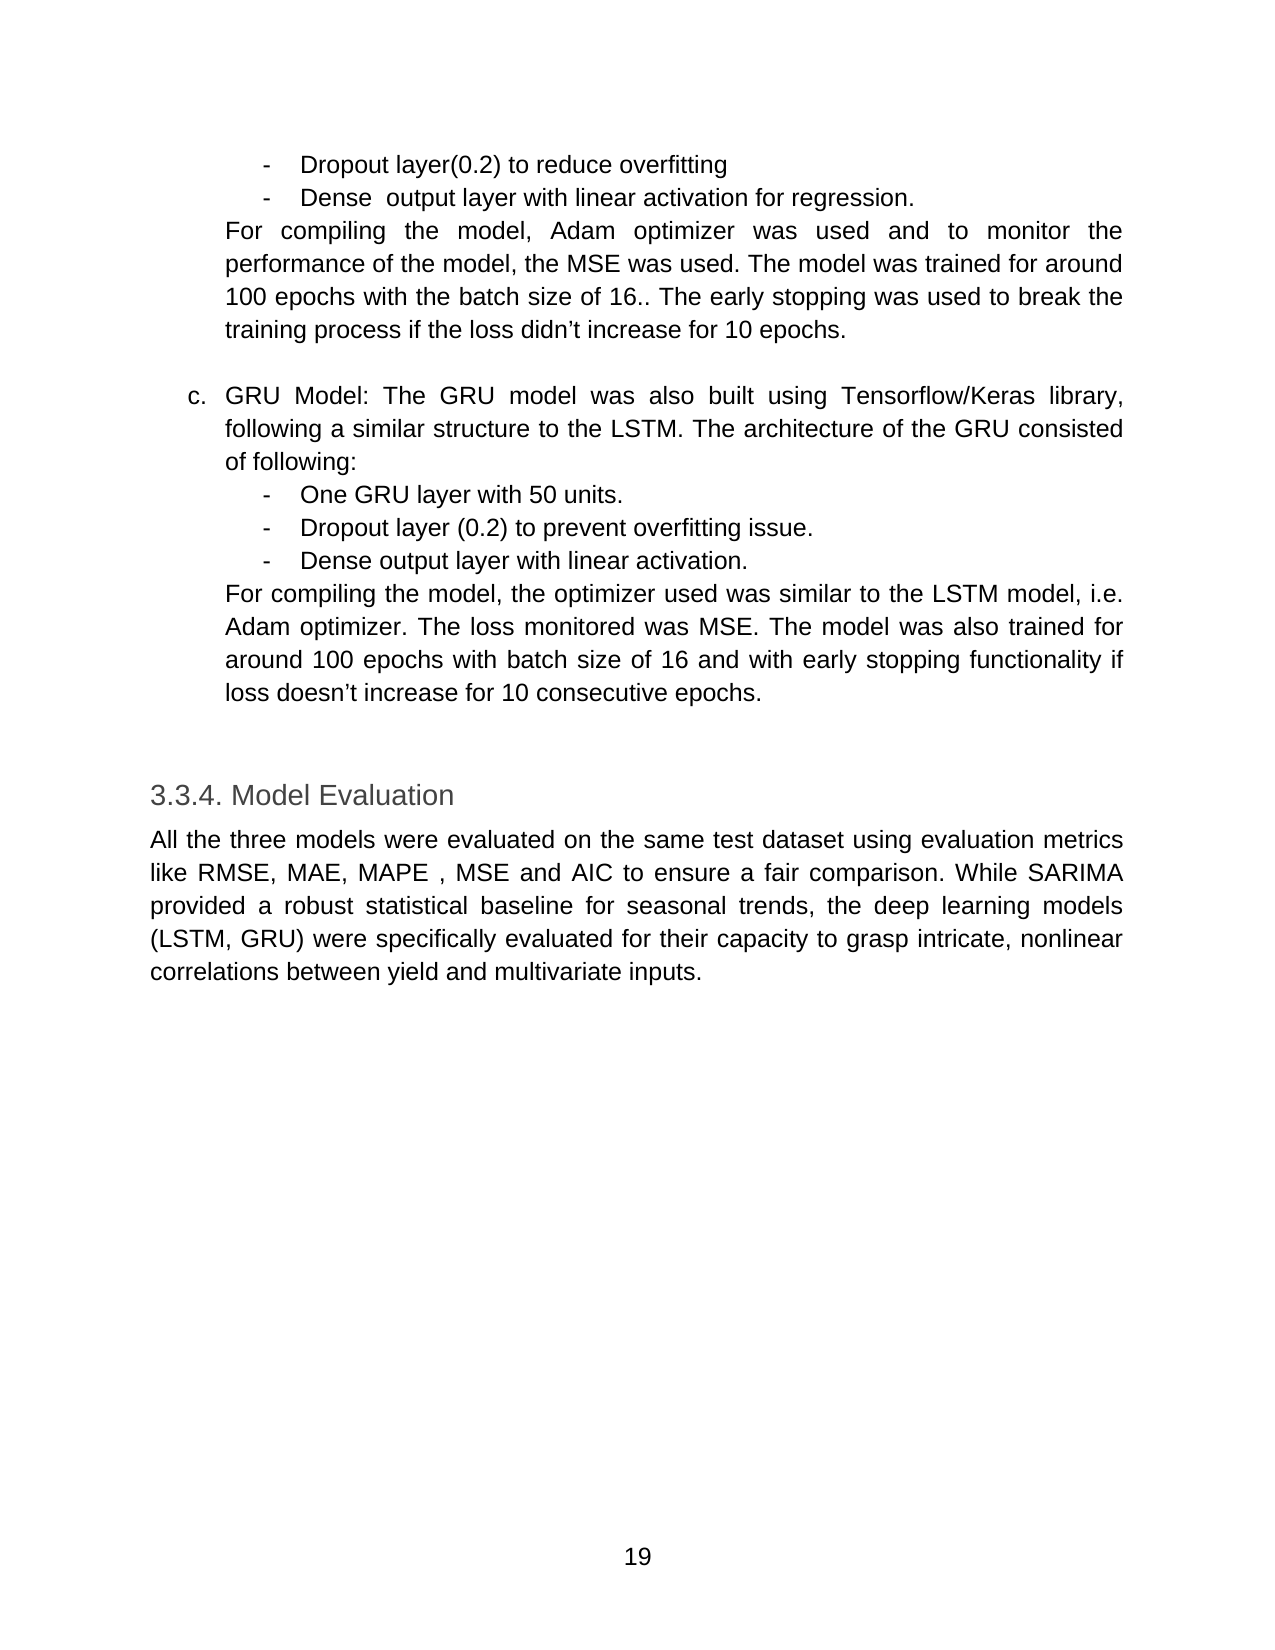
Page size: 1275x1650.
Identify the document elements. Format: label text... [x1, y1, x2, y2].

list Dropout layer(0.2) to reduce overfitting [262, 150, 1125, 179]
text For compiling the model, Adam optimizer was used and to monitor the performance of the model, the MSE was used. The model was trained for around 100 epochs with the batch size of 16.. The early stopping was used to break the training process if the loss didn’t increase for 10 epochs. [225, 216, 1125, 344]
list Dropout layer (0.2) to prevent overfitting issue. [262, 513, 1125, 542]
list One GRU layer with 50 units. [262, 480, 1125, 509]
list Dense output layer with linear activation. [262, 546, 1125, 575]
text All the three models were evaluated on the same test dataset using evaluation metrics like RMSE, MAE, MAPE , MSE and AIC to ensure a fair comparison. While SARIMA provided a robust statistical baseline for seasonal trends, the deep learning models (LSTM, GRU) were specifically evaluated for their capacity to grasp intricate, nonlinear correlations between yield and multivariate inputs. [150, 824, 1125, 985]
subtitle 3.3.4. Model Evaluation [150, 778, 1125, 811]
list Dense output layer with linear activation for regression. [262, 183, 1125, 212]
list GRU Model: The GRU model was also built using Tensorflow/Keras library, following a similar structure to the LSTM. The architecture of the GRU consisted of following: [187, 381, 1125, 476]
text For compiling the model, the optimizer used was similar to the LSTM model, i.e. Adam optimizer. The loss monitored was MSE. The model was also trained for around 100 epochs with batch size of 16 and with early stopping functionality if loss doesn’t increase for 10 consecutive epochs. [225, 579, 1125, 707]
